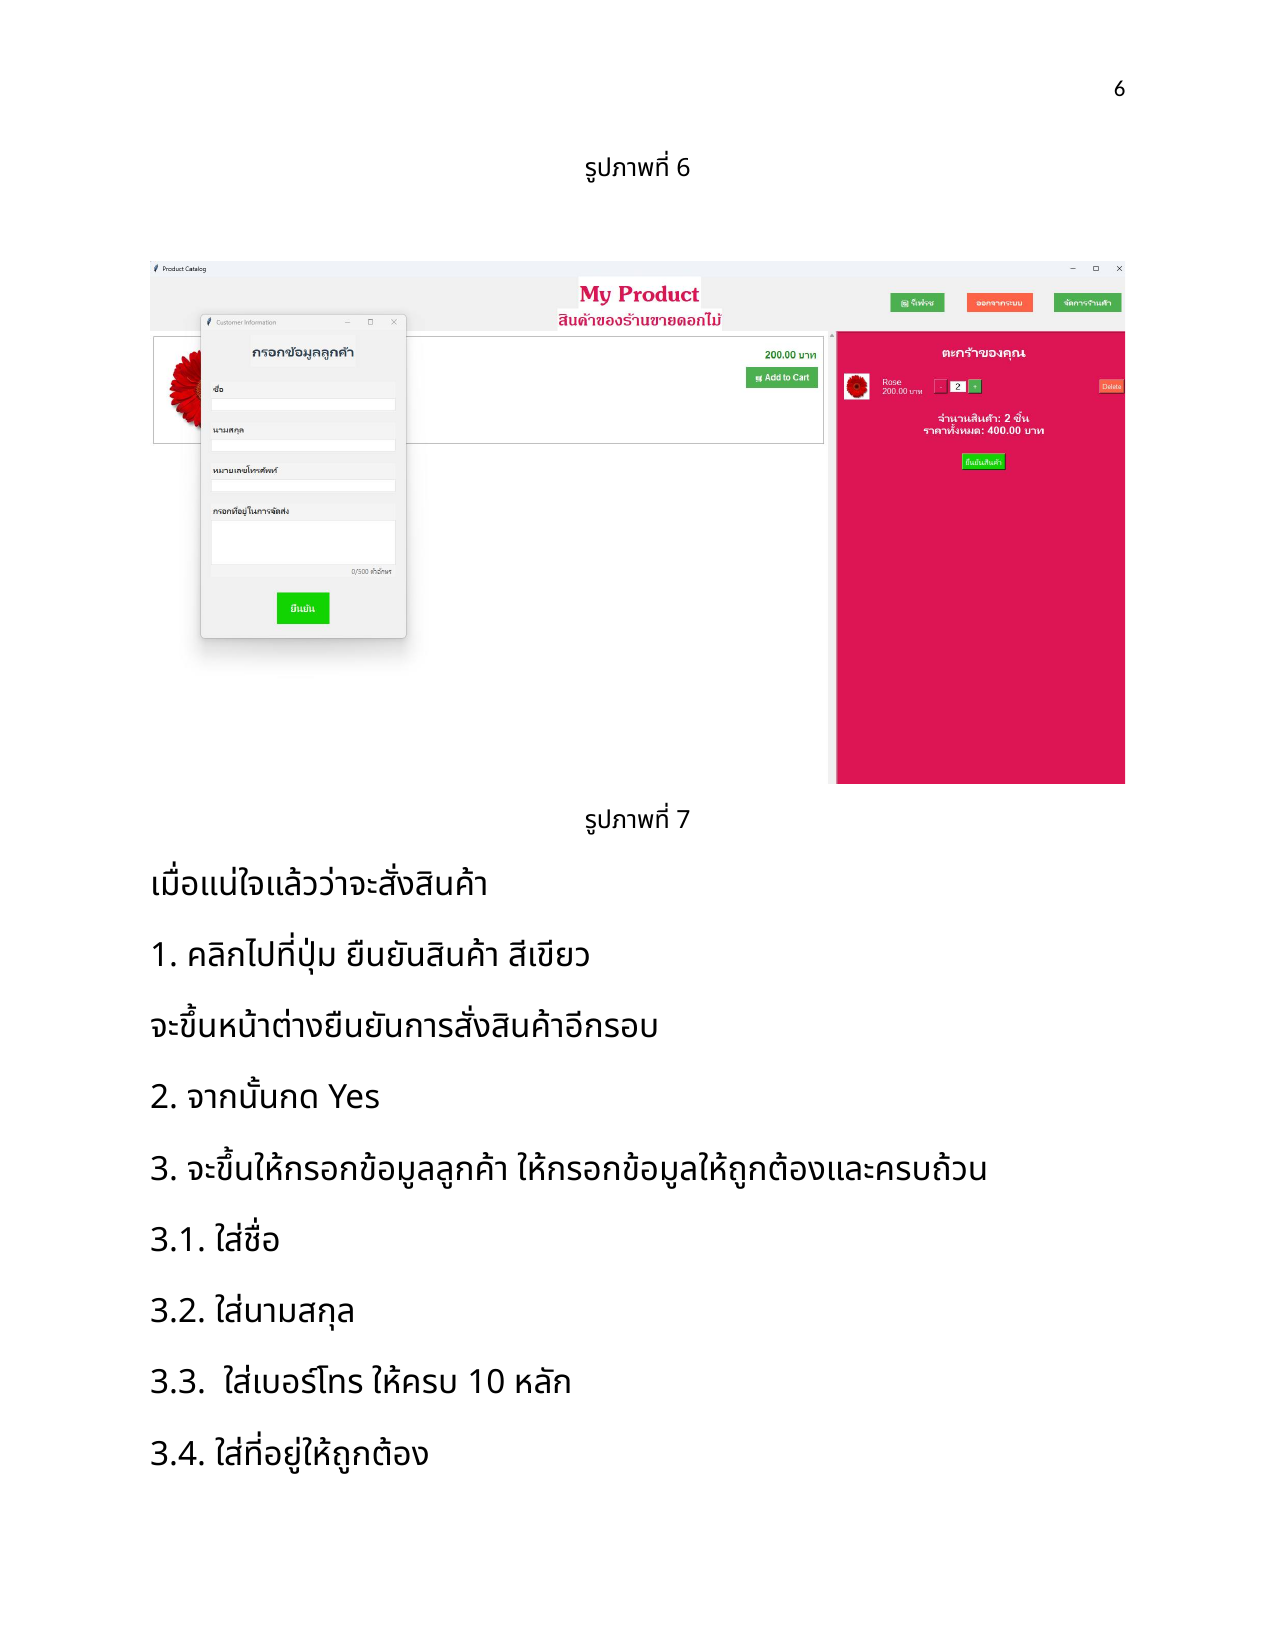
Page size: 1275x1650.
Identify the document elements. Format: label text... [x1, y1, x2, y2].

text 3.4. ใส่ที่อยู่ให้ถูกต้อง [150, 1429, 1125, 1480]
text รูปภาพที่ 6 [150, 150, 1125, 188]
text 3.1. ใส่ชื่อ [150, 1216, 1125, 1266]
text จะขึ้นหน้าต่างยืนยันการสั่งสินค้าอีกรอบ [150, 1002, 1125, 1053]
text 3.2. ใส่นามสกุล [150, 1287, 1125, 1338]
text รูปภาพที่ 7 [150, 802, 1125, 840]
text 3.3. ใส่เบอร์โทร ให้ครบ 10 หลัก [150, 1358, 1125, 1409]
picture [150, 261, 1125, 784]
text เมื่อแน่ใจแล้วว่าจะสั่งสินค้า [150, 860, 1125, 910]
text 3. จะขึ้นให้กรอกข้อมูลลูกค้า ให้กรอกข้อมูลให้ถูกต้องและครบถ้วน [150, 1144, 1125, 1195]
text 2. จากนั้นกด Yes [150, 1073, 1125, 1124]
text 1. คลิกไปที่ปุ่ม ยืนยันสินค้า สีเขียว [150, 931, 1125, 982]
